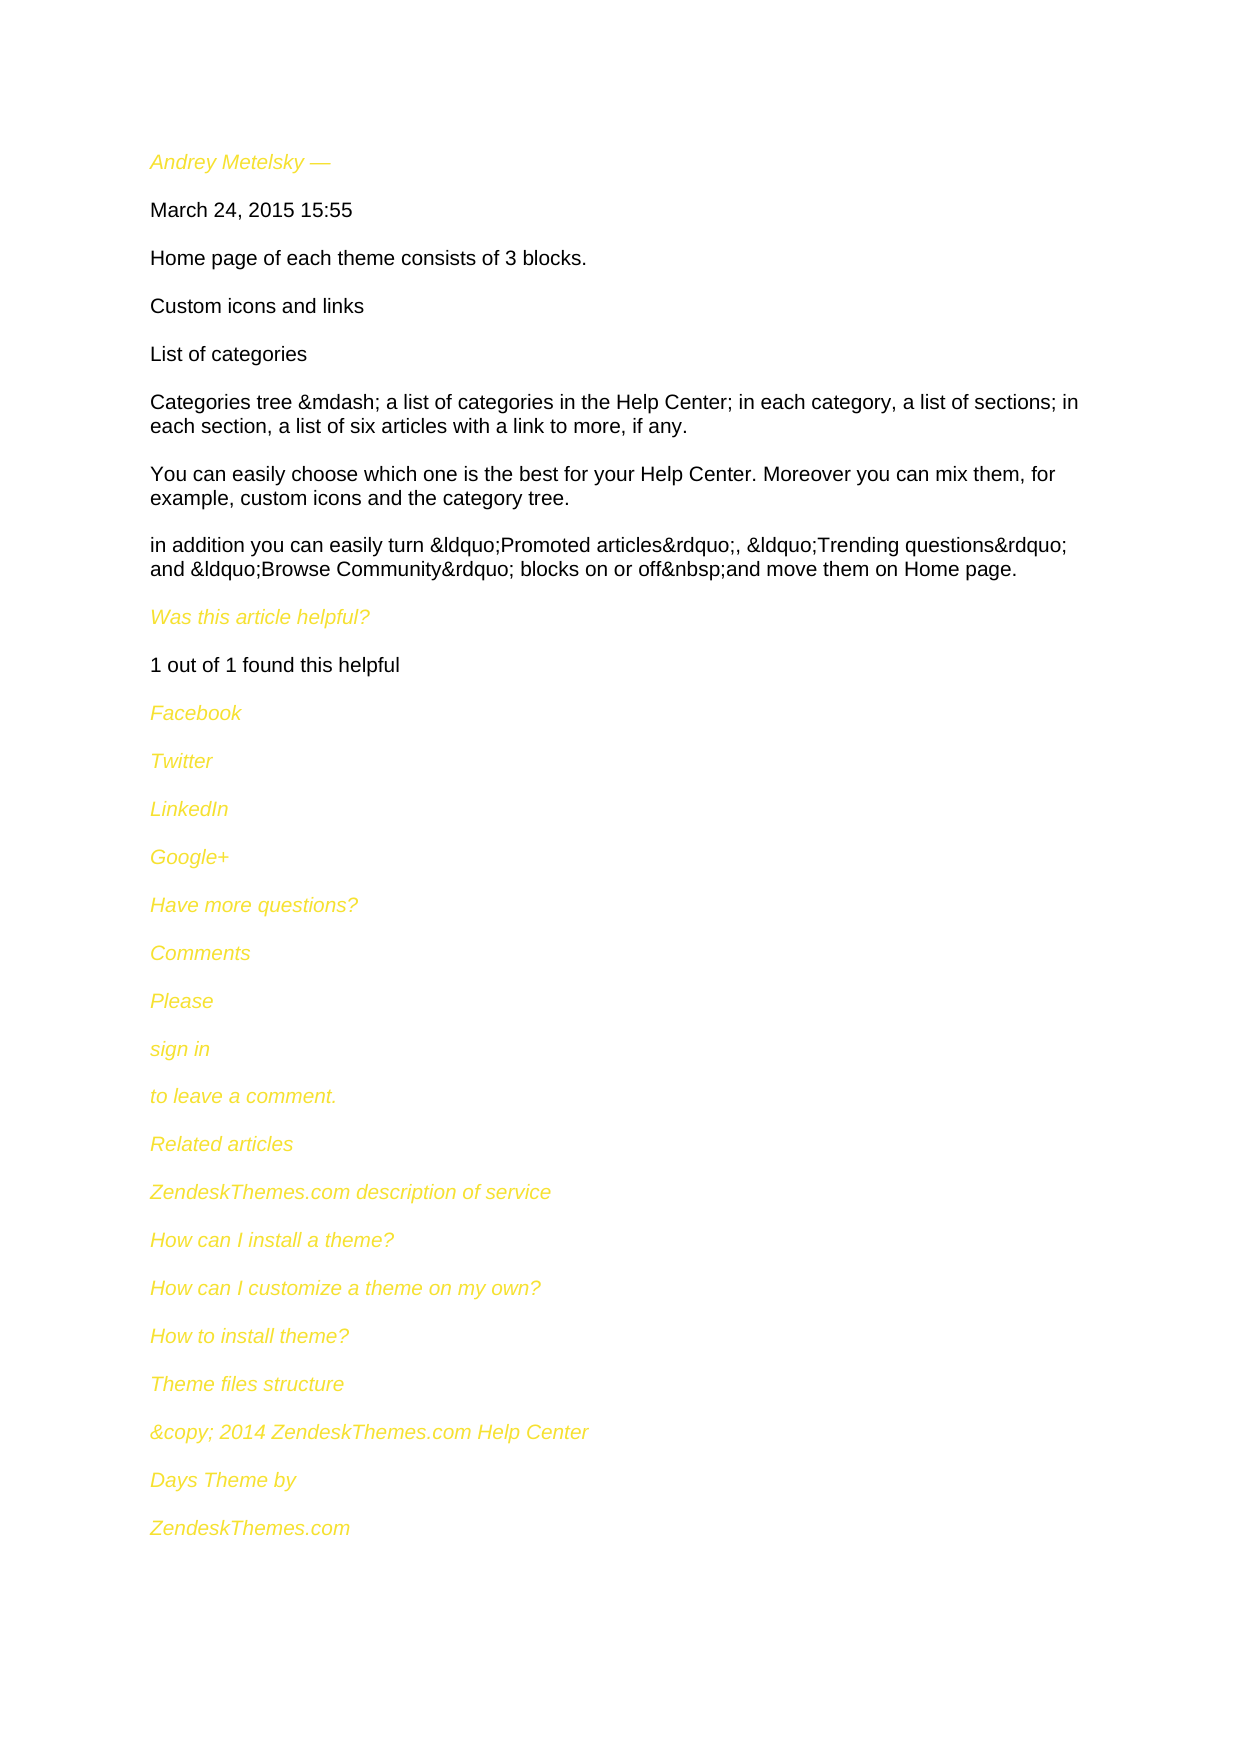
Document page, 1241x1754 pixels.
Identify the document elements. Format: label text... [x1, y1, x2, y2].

text Was this article helpful? [150, 605, 1090, 629]
text Andrey Metelsky — [150, 150, 1090, 174]
text Days Theme by [150, 1468, 1090, 1492]
text How can I customize a theme on my own? [150, 1276, 1090, 1300]
text Facebook [150, 701, 1090, 725]
text sign in [150, 1036, 1090, 1060]
text March 24, 2015 15:55 [150, 198, 1090, 222]
text Theme files structure [150, 1372, 1090, 1396]
text ZendeskThemes.com description of service [150, 1180, 1090, 1204]
text 1 out of 1 found this helpful [150, 653, 1090, 677]
text &copy; 2014 ZendeskThemes.com Help Center [150, 1420, 1090, 1444]
text LinkedIn [150, 797, 1090, 821]
text Custom icons and links [150, 294, 1090, 318]
text to leave a comment. [150, 1084, 1090, 1108]
text Categories tree &mdash; a list of categories in the Help Center; in each category, a list of sections; in each section, a list of six articles with a link to more, if any. [150, 389, 1090, 437]
text Have more questions? [150, 893, 1090, 917]
text Related articles [150, 1132, 1090, 1156]
text You can easily choose which one is the best for your Help Center. Moreover you can mix them, for example, custom icons and the category tree. [150, 461, 1090, 509]
text ZendeskThemes.com [150, 1516, 1090, 1539]
text in addition you can easily turn &ldquo;Promoted articles&rdquo;, &ldquo;Trending questions&rdquo; and &ldquo;Browse Community&rdquo; blocks on or off&nbsp;and move them on Home page. [150, 533, 1090, 581]
text Comments [150, 941, 1090, 964]
text Please [150, 988, 1090, 1012]
text How can I install a theme? [150, 1228, 1090, 1252]
text Google+ [150, 845, 1090, 869]
text List of categories [150, 342, 1090, 366]
text Twitter [150, 749, 1090, 773]
text Home page of each theme consists of 3 blocks. [150, 246, 1090, 270]
text How to install theme? [150, 1324, 1090, 1348]
